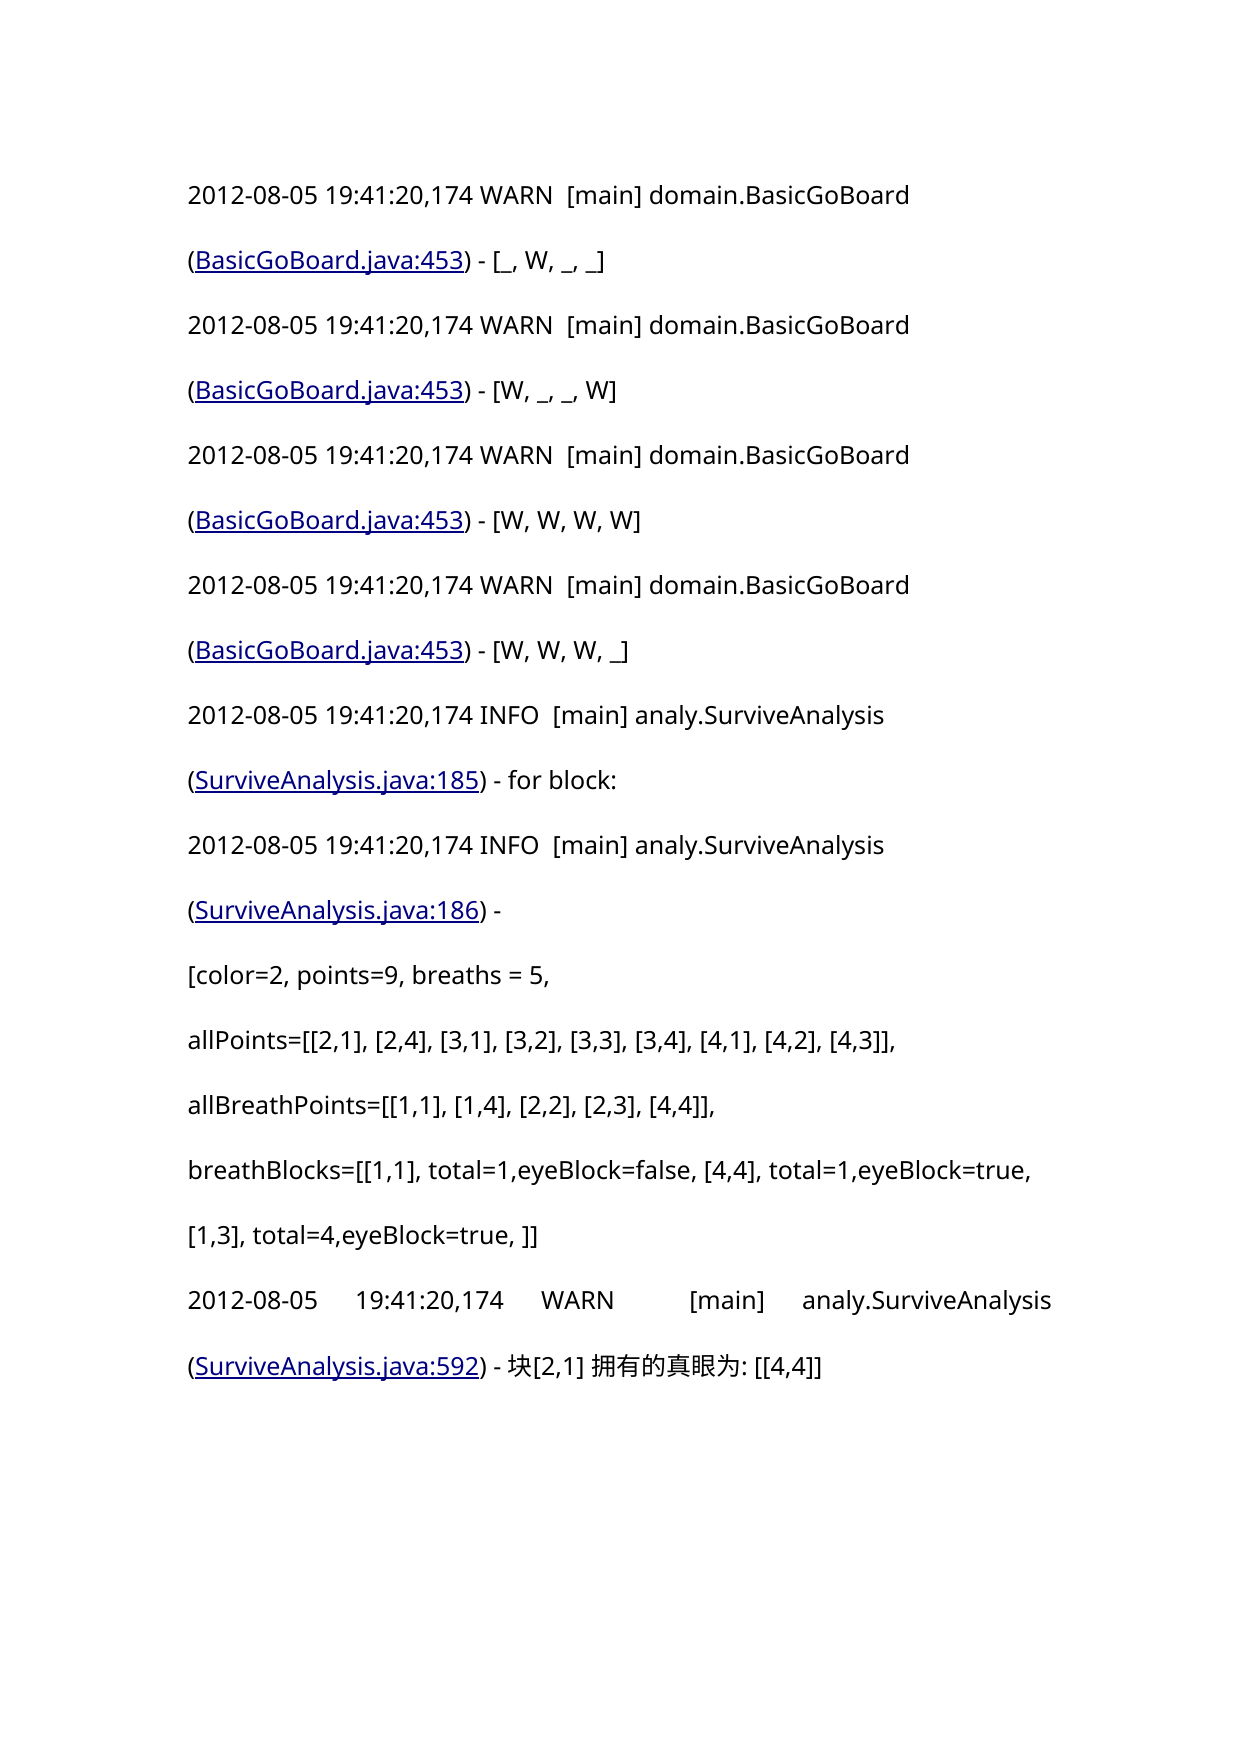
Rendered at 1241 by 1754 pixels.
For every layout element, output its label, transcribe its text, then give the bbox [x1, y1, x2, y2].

text 2012-08-05 19:41:20,174 INFO [main] analy.SurviveAnalysis (SurviveAnalysis.java:186) - [187, 812, 1053, 942]
text breathBlocks=[[1,1], total=1,eyeBlock=false, [4,4], total=1,eyeBlock=true, [1,3], total=4,eyeBlock=true, ]] [187, 1137, 1053, 1267]
text 2012-08-05 19:41:20,174 WARN [main] domain.BasicGoBoard (BasicGoBoard.java:453) - [_, W, _, _] [187, 162, 1053, 292]
text [color=2, points=9, breaths = 5, [187, 942, 1053, 1007]
text allPoints=[[2,1], [2,4], [3,1], [3,2], [3,3], [3,4], [4,1], [4,2], [4,3]], [187, 1007, 1053, 1072]
text 2012-08-05 19:41:20,174 WARN [main] analy.SurviveAnalysis (SurviveAnalysis.java:592) - 块[2,1] 拥有的真眼为: [[4,4]] [187, 1267, 1053, 1397]
text 2012-08-05 19:41:20,174 INFO [main] analy.SurviveAnalysis (SurviveAnalysis.java:185) - for block: [187, 682, 1053, 812]
text 2012-08-05 19:41:20,174 WARN [main] domain.BasicGoBoard (BasicGoBoard.java:453) - [W, W, W, W] [187, 422, 1053, 552]
text 2012-08-05 19:41:20,174 WARN [main] domain.BasicGoBoard (BasicGoBoard.java:453) - [W, _, _, W] [187, 292, 1053, 422]
text allBreathPoints=[[1,1], [1,4], [2,2], [2,3], [4,4]], [187, 1072, 1053, 1137]
text 2012-08-05 19:41:20,174 WARN [main] domain.BasicGoBoard (BasicGoBoard.java:453) - [W, W, W, _] [187, 552, 1053, 682]
